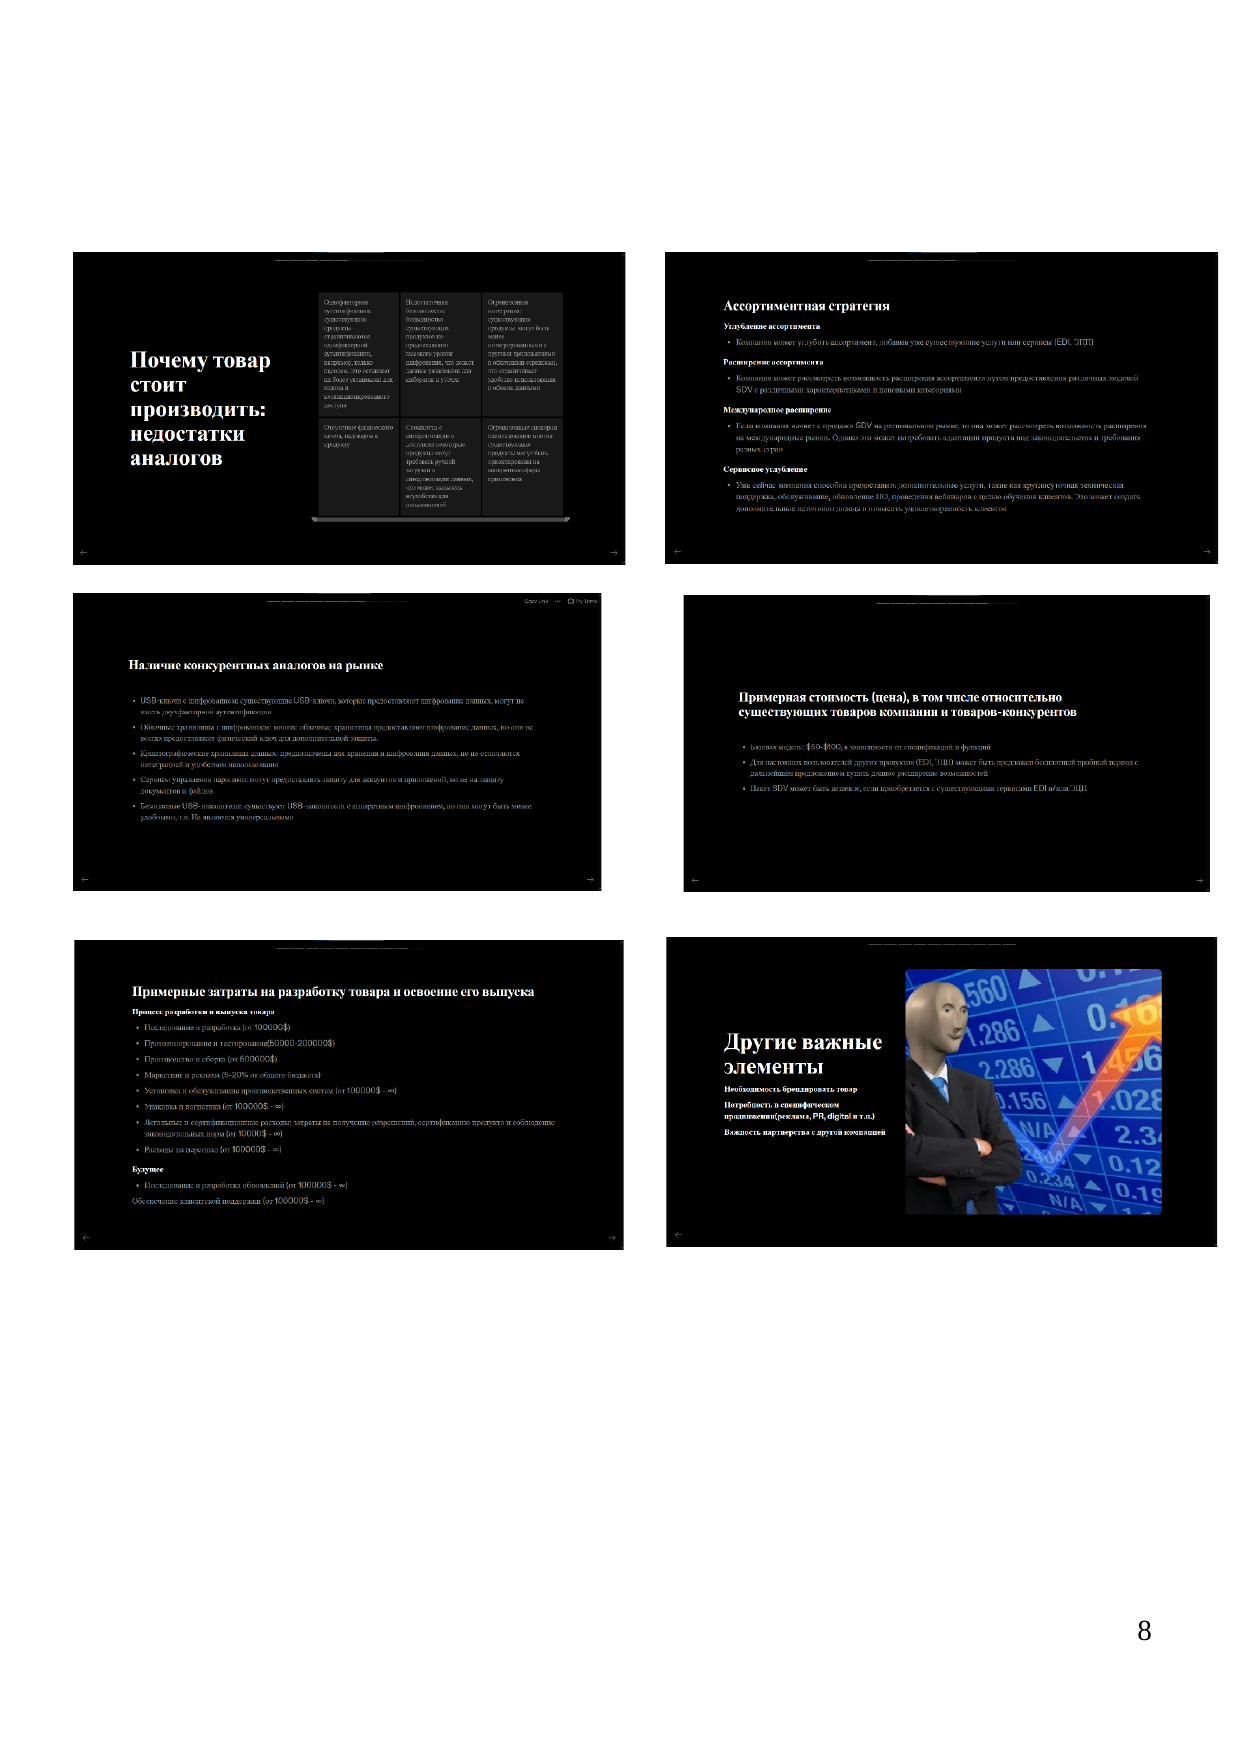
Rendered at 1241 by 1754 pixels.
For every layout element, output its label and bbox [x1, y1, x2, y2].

picture [665, 252, 1219, 564]
picture [666, 937, 1218, 1247]
picture [74, 940, 624, 1250]
picture [73, 252, 626, 565]
picture [73, 593, 602, 891]
picture [683, 595, 1210, 892]
